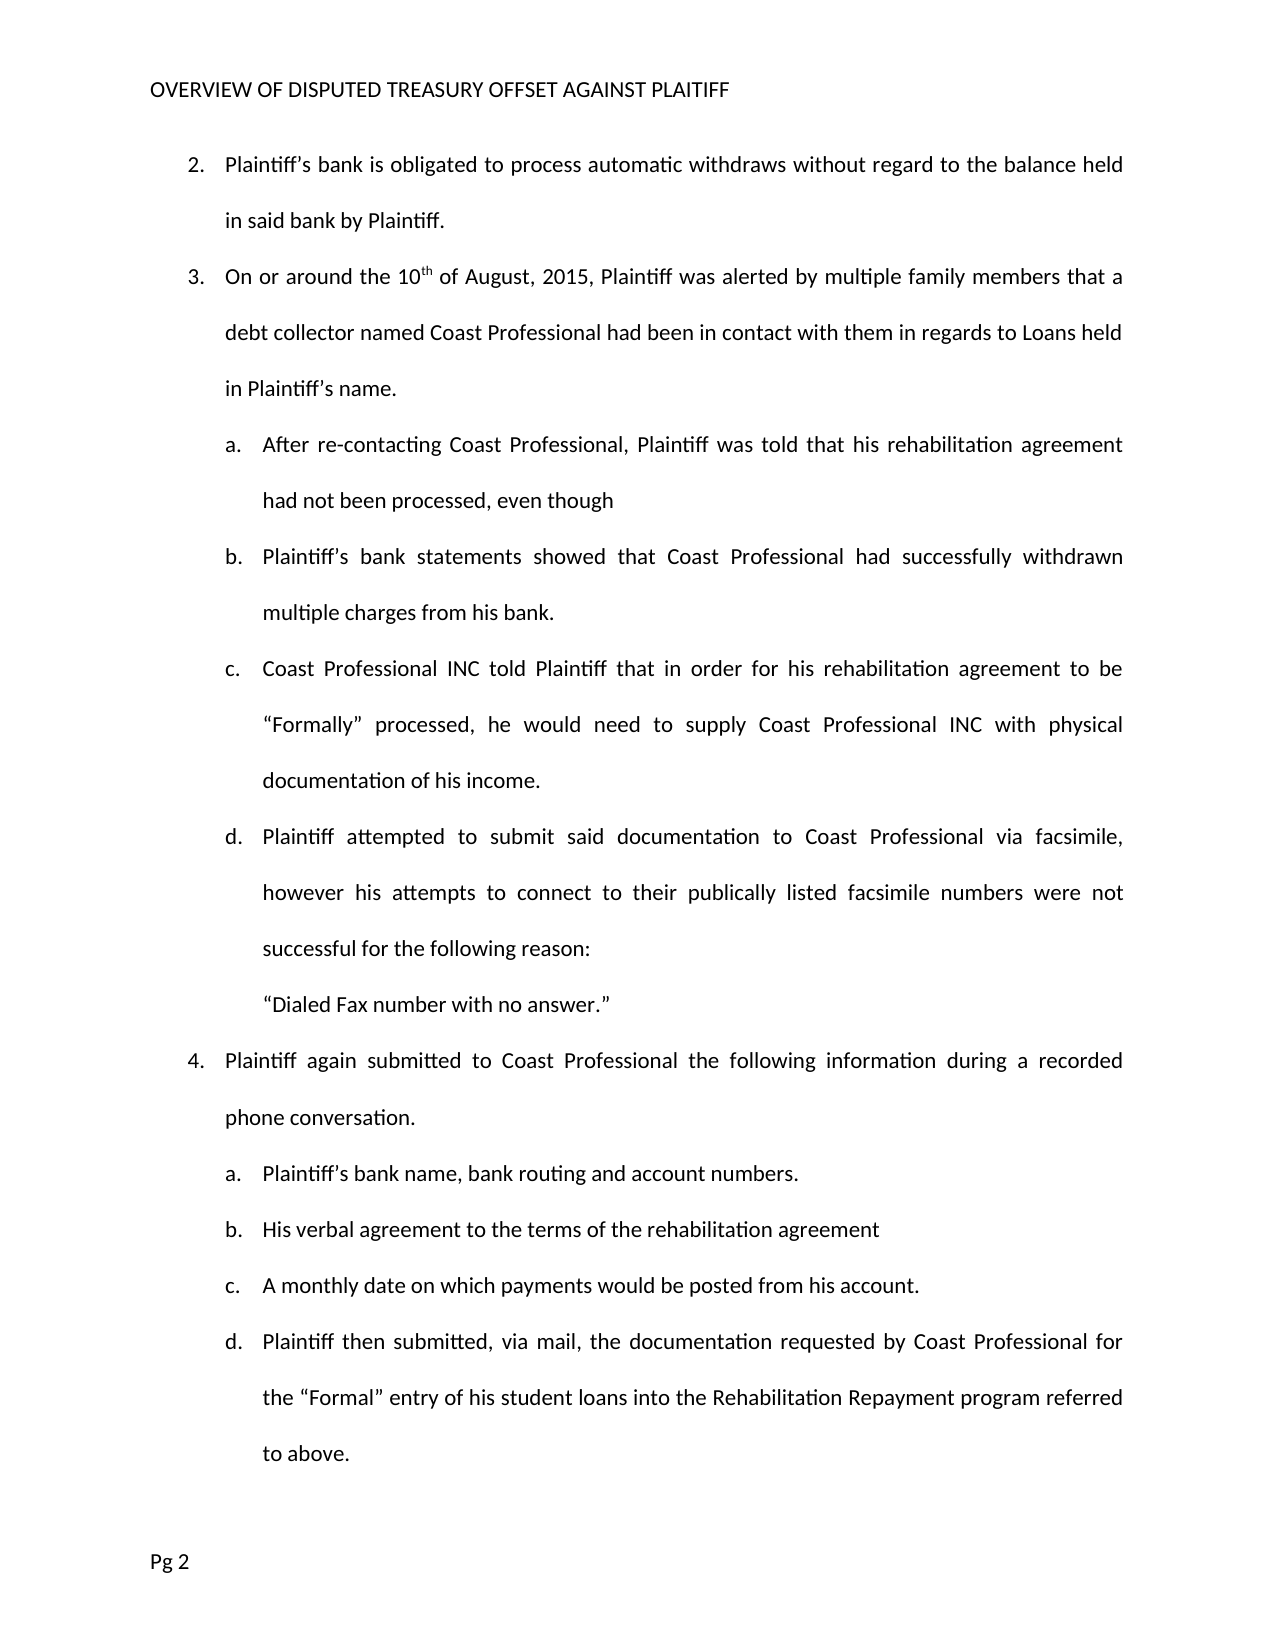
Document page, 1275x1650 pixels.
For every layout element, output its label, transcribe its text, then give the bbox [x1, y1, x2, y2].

list After re-contacting Coast Professional, Plaintiff was told that his rehabilitation agreement had not been processed, even though [225, 430, 1125, 514]
list Plaintiff’s bank is obligated to process automatic withdraws without regard to the balance held in said bank by Plaintiff. [187, 150, 1125, 234]
list Plaintiff then submitted, via mail, the documentation requested by Coast Professional for the “Formal” entry of his student loans into the Rehabilitation Repayment program referred to above. [225, 1327, 1125, 1467]
list Plaintiff’s bank name, bank routing and account numbers. [225, 1159, 1125, 1187]
list “Dialed Fax number with no answer.” [262, 991, 1125, 1019]
list Plaintiff attempted to submit said documentation to Coast Professional via facsimile, however his attempts to connect to their publically listed facsimile numbers were not successful for the following reason: [225, 822, 1125, 963]
list On or around the 10th of August, 2015, Plaintiff was alerted by multiple family members that a debt collector named Coast Professional had been in contact with them in regards to Loans held in Plaintiff’s name. [187, 262, 1125, 402]
list Plaintiff’s bank statements showed that Coast Professional had successfully withdrawn multiple charges from his bank. [225, 542, 1125, 626]
list Coast Professional INC told Plaintiff that in order for his rehabilitation agreement to be “Formally” processed, he would need to supply Coast Professional INC with physical documentation of his income. [225, 654, 1125, 794]
list Plaintiff again submitted to Coast Professional the following information during a recorded phone conversation. [187, 1047, 1125, 1131]
list A monthly date on which payments would be posted from his account. [225, 1271, 1125, 1299]
list His verbal agreement to the terms of the rehabilitation agreement [225, 1215, 1125, 1243]
